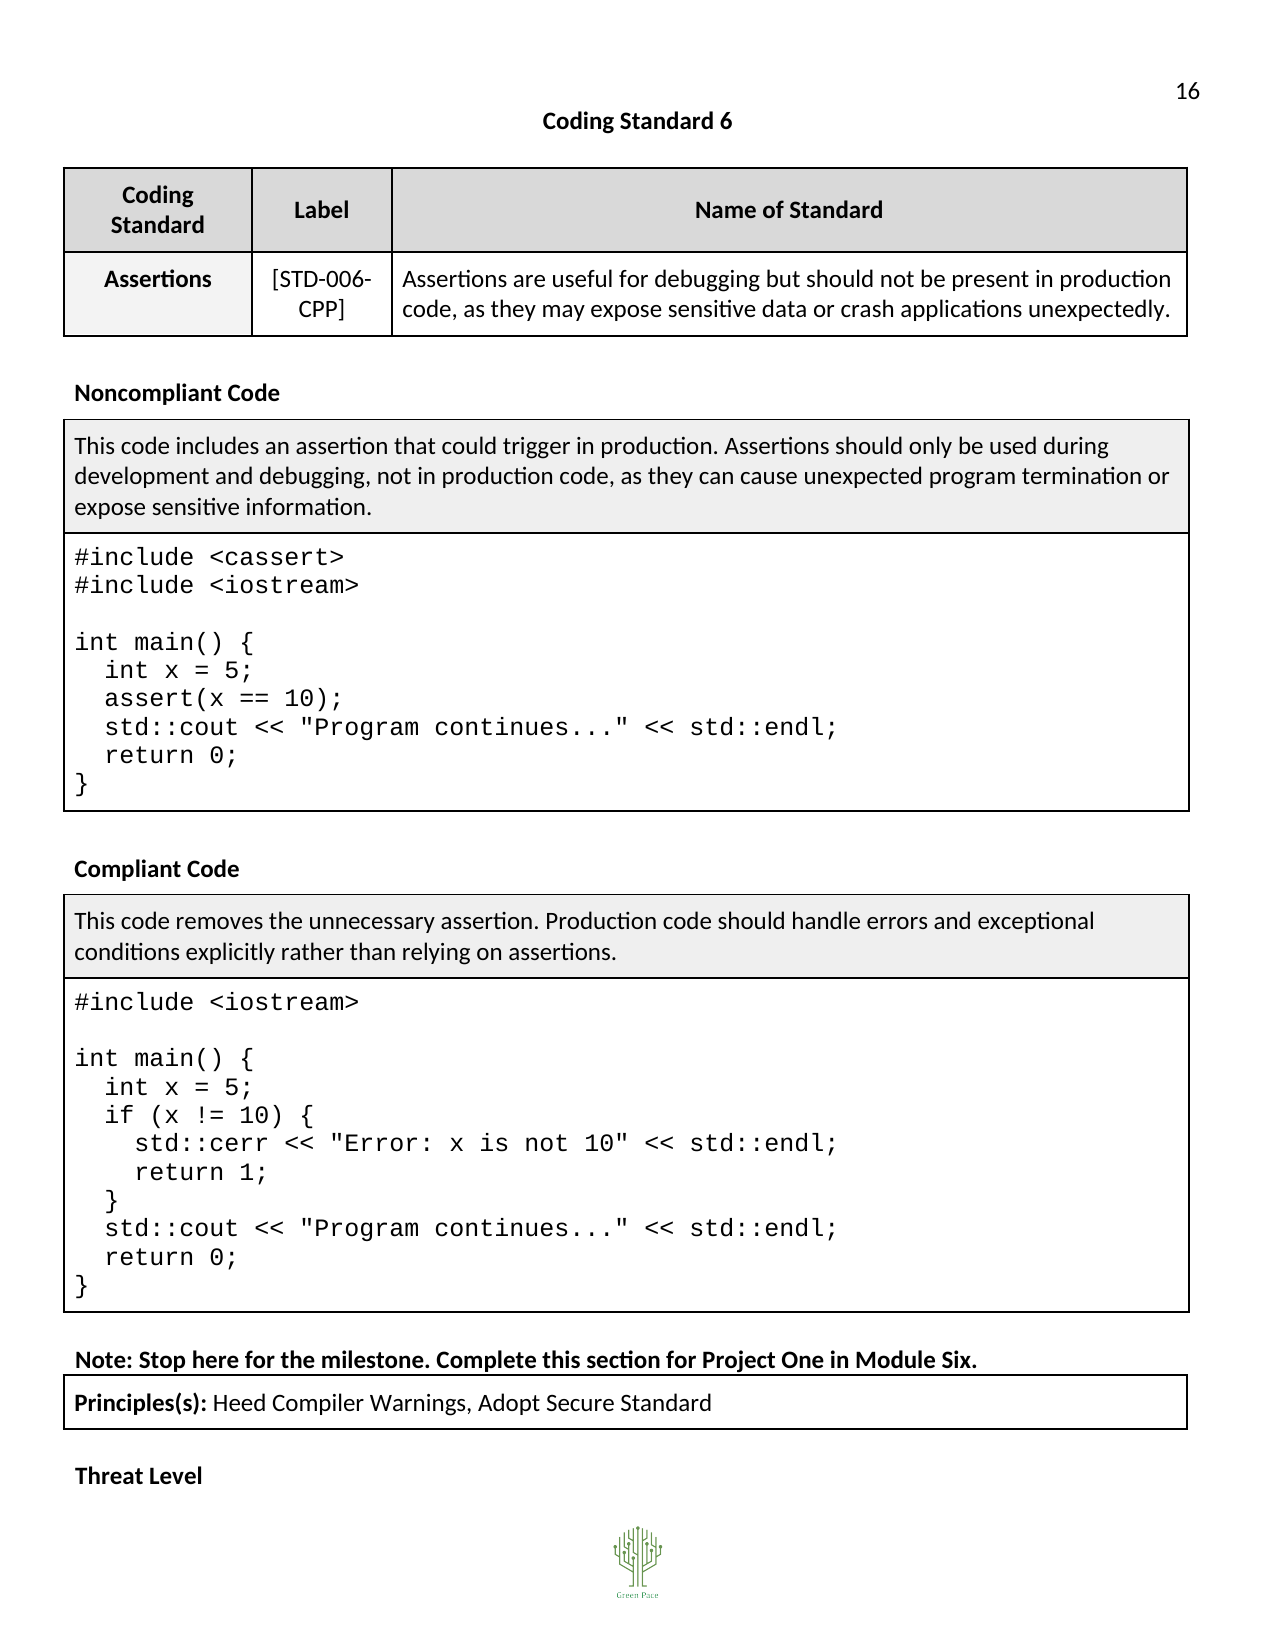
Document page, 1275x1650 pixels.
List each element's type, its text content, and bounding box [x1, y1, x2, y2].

table_header Principles(s): Heed Compiler Warnings, Adopt Secure Standard [65, 1376, 1186, 1428]
picture [605, 1521, 670, 1606]
table_header Coding Standard [65, 169, 251, 251]
table_cell This code includes an assertion that could trigger in production. Assertions should only be used during development and debugging, not in production code, as they can cause unexpected program termination or expose sensitive information. [65, 420, 1188, 532]
text Threat Level [75, 1460, 1200, 1491]
table_cell #include <cassert> #include <iostream> int main() { int x = 5; assert(x == 10); std::cout << "Program continues..." << std::endl; return 0; } [65, 534, 1188, 810]
table_cell Assertions are useful for debugging but should not be present in production code, as they may expose sensitive data or crash applications unexpectedly. [393, 253, 1186, 334]
table_header Label [253, 169, 391, 251]
subtitle Coding Standard 6 [75, 106, 1200, 136]
table_header Noncompliant Code [64, 367, 1189, 418]
text Note: Stop here for the milestone. Complete this section for Project One in Module Six. [75, 1344, 1200, 1374]
table_cell [STD-006-CPP] [253, 253, 391, 334]
table_header Compliant Code [64, 843, 1189, 894]
table_cell Assertions [65, 253, 251, 334]
table_cell This code removes the unnecessary assertion. Production code should handle errors and exceptional conditions explicitly rather than relying on assertions. [65, 895, 1188, 977]
table_header Name of Standard [393, 169, 1186, 251]
table_cell #include <iostream> int main() { int x = 5; if (x != 10) { std::cerr << "Error: x is not 10" << std::endl; return 1; } std::cout << "Program continues..." << std::endl; return 0; } [65, 979, 1188, 1311]
